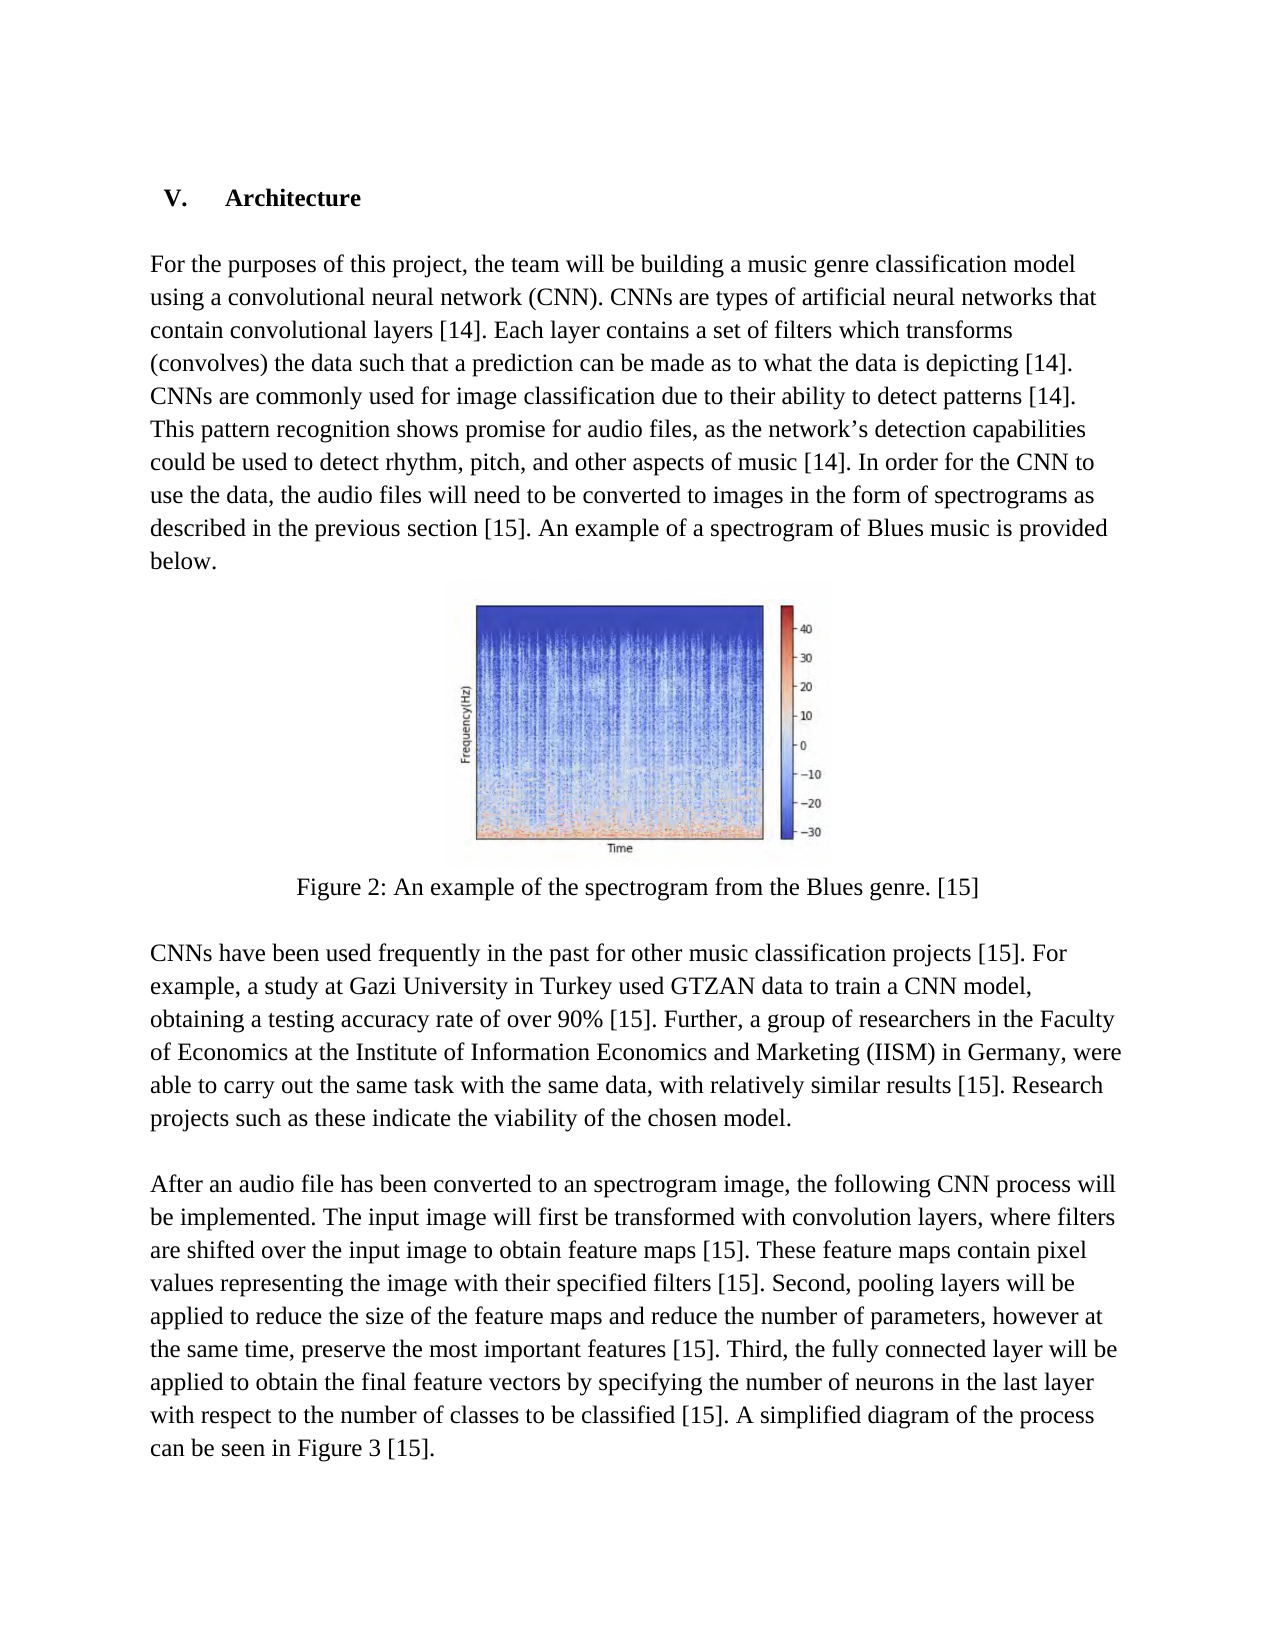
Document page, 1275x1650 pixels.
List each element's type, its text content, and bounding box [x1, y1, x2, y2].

list Architecture [187, 183, 1125, 212]
picture [444, 579, 831, 869]
text After an audio file has been converted to an spectrogram image, the following CNN process will be implemented. The input image will first be transformed with convolution layers, where filters are shifted over the input image to obtain feature maps [15]. These feature maps contain pixel values representing the image with their specified filters [15]. Second, pooling layers will be applied to reduce the size of the feature maps and reduce the number of parameters, however at the same time, preserve the most important features [15]. Third, the fully connected layer will be applied to obtain the final feature vectors by specifying the number of neurons in the last layer with respect to the number of classes to be classified [15]. A simplified diagram of the process can be seen in Figure 3 [15]. [150, 1169, 1125, 1462]
text CNNs have been used frequently in the past for other music classification projects [15]. For example, a study at Gazi University in Turkey used GTZAN data to train a CNN model, obtaining a testing accuracy rate of over 90% [15]. Further, a group of researchers in the Faculty of Economics at the Institute of Information Economics and Marketing (IISM) in Germany, were able to carry out the same task with the same data, with relatively similar results [15]. Research projects such as these indicate the viability of the chosen model. [150, 938, 1125, 1132]
text For the purposes of this project, the team will be building a music genre classification model using a convolutional neural network (CNN). CNNs are types of artificial neural networks that contain convolutional layers [14]. Each layer contains a set of filters which transforms (convolves) the data such that a prediction can be made as to what the data is depicting [14]. CNNs are commonly used for image classification due to their ability to detect patterns [14]. This pattern recognition shows promise for audio files, as the network’s detection capabilities could be used to detect rhythm, pitch, and other aspects of music [14]. In order for the CNN to use the data, the audio files will need to be converted to images in the form of spectrograms as described in the previous section [15]. An example of a spectrogram of Blues music is provided below. [150, 249, 1125, 575]
text Figure 2: An example of the spectrogram from the Blues genre. [15] [150, 872, 1125, 901]
